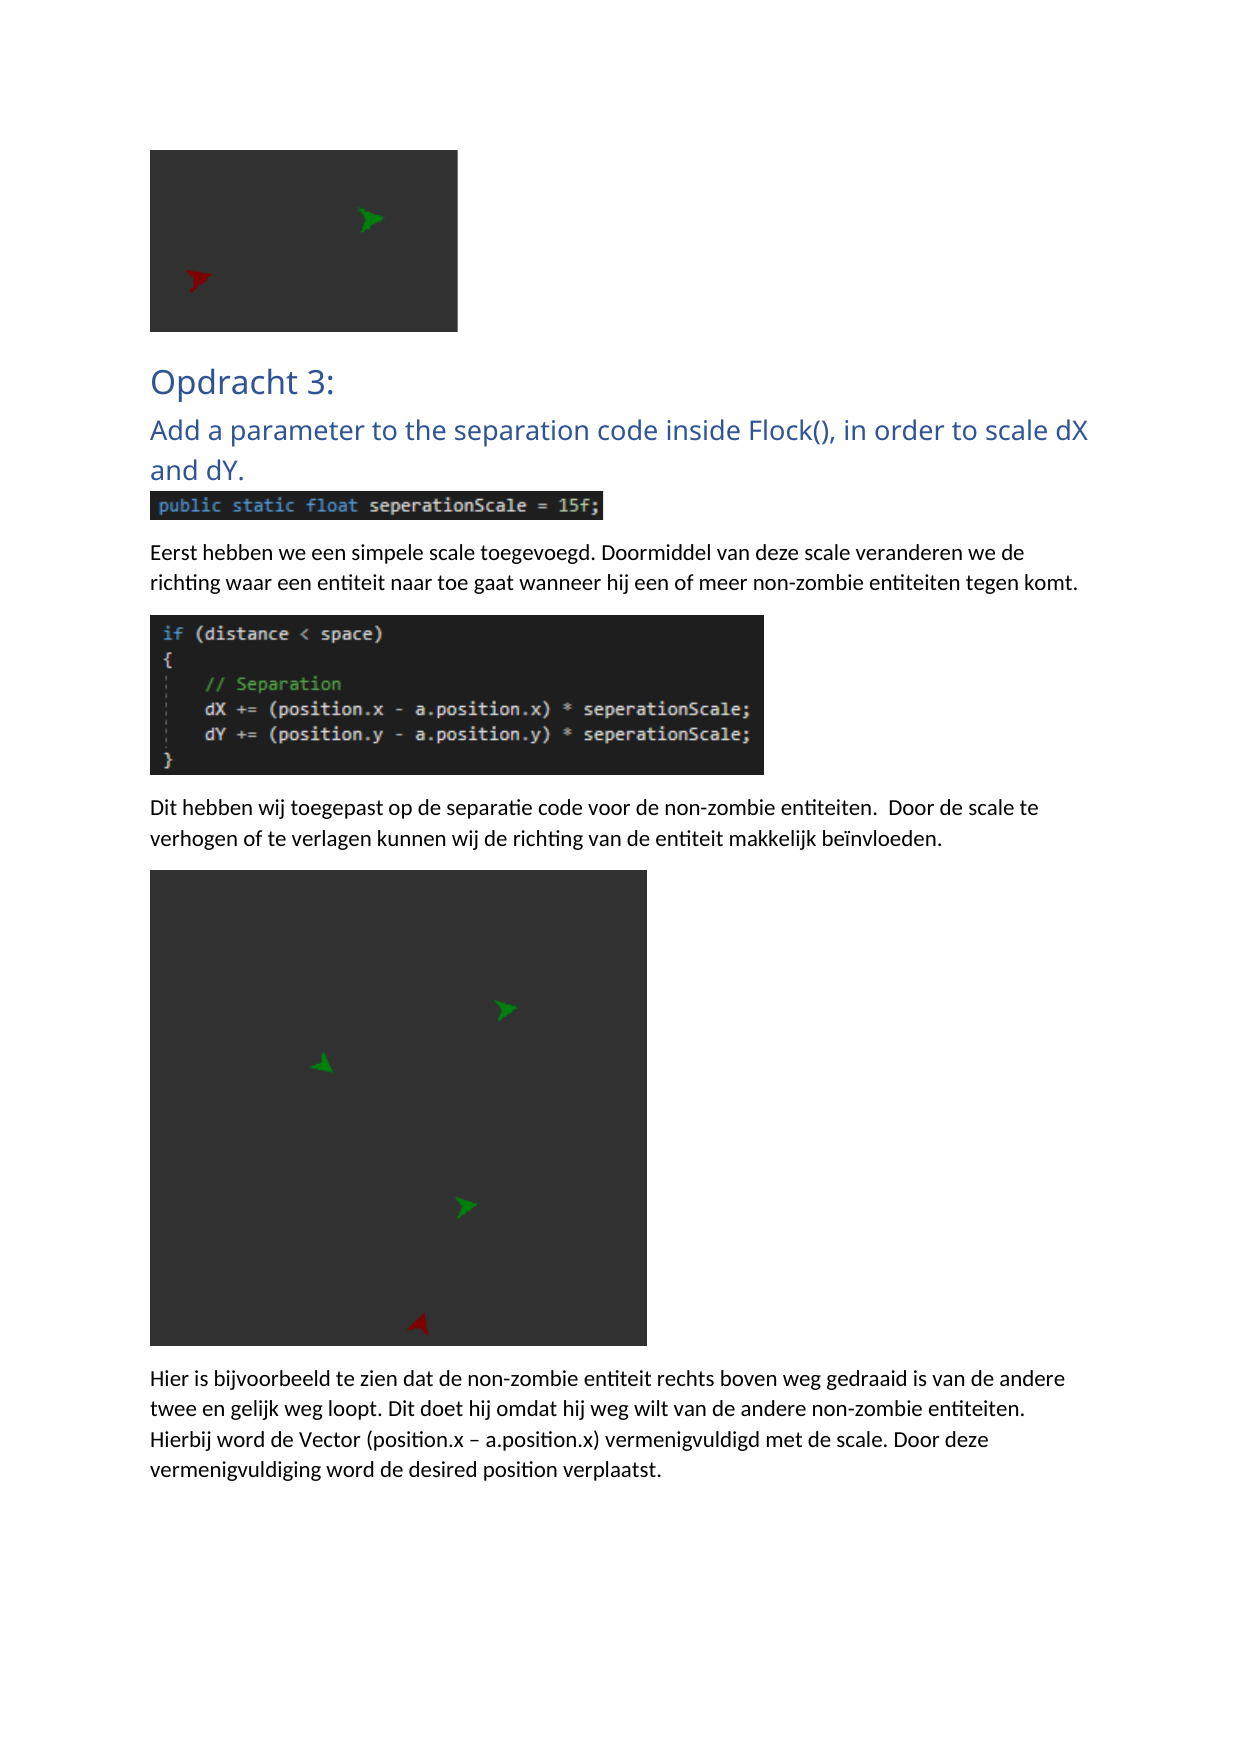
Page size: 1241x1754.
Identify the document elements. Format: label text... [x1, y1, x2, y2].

subtitle Add a parameter to the separation code inside Flock(), in order to scale dX and dY. [150, 412, 1090, 488]
picture [150, 615, 764, 775]
text Dit hebben wij toegepast op de separatie code voor de non-zombie entiteiten. Door de scale te verhogen of te verlagen kunnen wij de richting van de entiteit makkelijk beïnvloeden. [150, 793, 1090, 852]
picture [150, 150, 458, 332]
picture [150, 870, 647, 1346]
text Hier is bijvoorbeeld te zien dat de non-zombie entiteit rechts boven weg gedraaid is van de andere twee en gelijk weg loopt. Dit doet hij omdat hij weg wilt van de andere non-zombie entiteiten. Hierbij word de Vector (position.x – a.position.x) vermenigvuldigd met de scale. Door deze vermenigvuldiging word de desired position verplaatst. [150, 1364, 1090, 1483]
picture [150, 491, 604, 520]
text Eerst hebben we een simpele scale toegevoegd. Doormiddel van deze scale veranderen we de richting waar een entiteit naar toe gaat wanneer hij een of meer non-zombie entiteiten tegen komt. [150, 538, 1090, 596]
subtitle Opdracht 3: [150, 358, 1090, 404]
